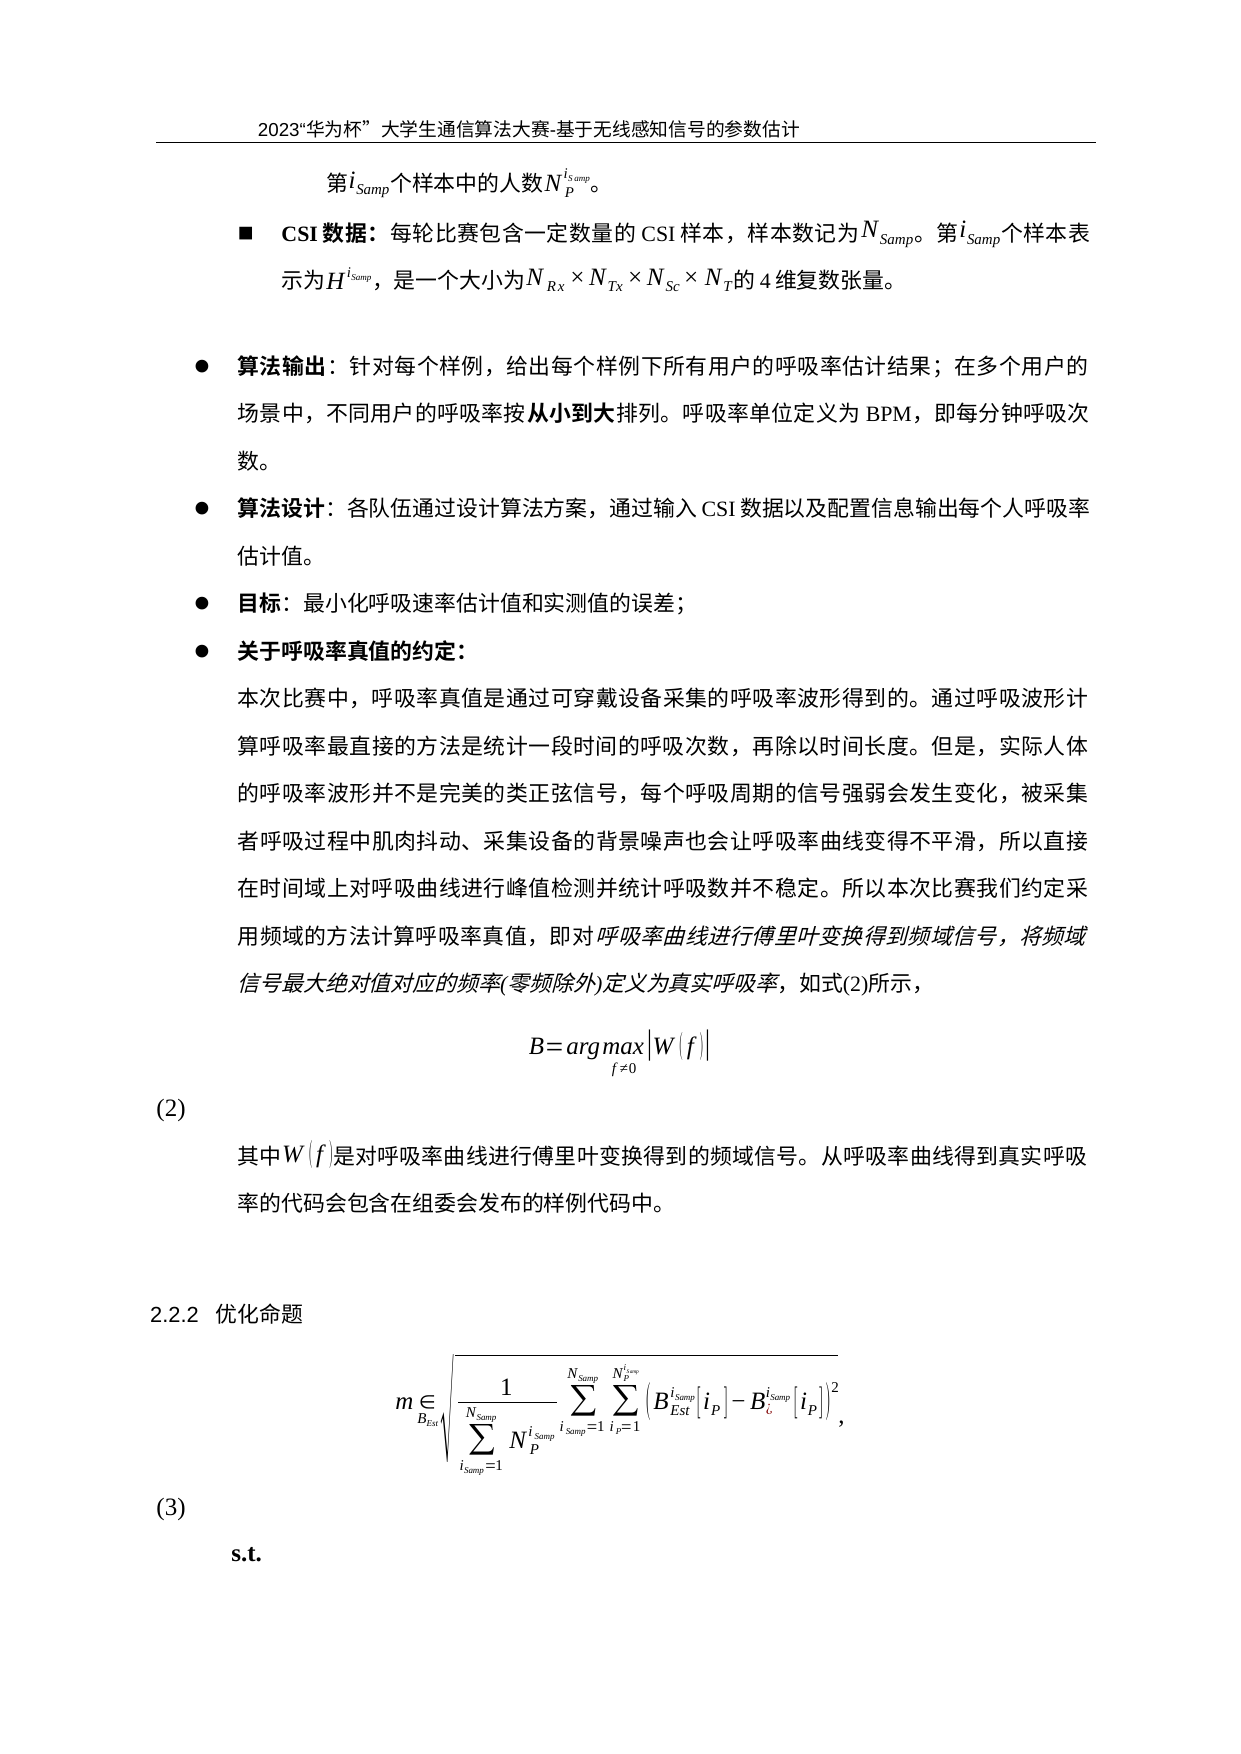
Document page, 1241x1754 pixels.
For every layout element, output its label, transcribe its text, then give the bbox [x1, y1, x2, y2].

list 目标：最小化呼吸速率估计值和实测值的误差； [194, 586, 1090, 618]
list 关于呼吸率真值的约定： [194, 634, 1090, 665]
list CSI数据：每轮比赛包含一定数量的CSI样本，样本数记为。第个样本表示为，是一个大小为的4维复数张量。 [237, 216, 1090, 295]
text 第个样本中的人数。 [281, 165, 1090, 200]
text s.t. [150, 1538, 1090, 1567]
text (2) [150, 1093, 1090, 1122]
text (3) [150, 1492, 1090, 1521]
list 算法输出：针对每个样例，给出每个样例下所有用户的呼吸率估计结果；在多个用户的场景中，不同用户的呼吸率按从小到大排列。呼吸率单位定义为BPM，即每分钟呼吸次数。 [194, 349, 1090, 475]
text , [150, 1353, 1090, 1476]
text 其中是对呼吸率曲线进行傅里叶变换得到的频域信号。从呼吸率曲线得到真实呼吸率的代码会包含在组委会发布的样例代码中。 [237, 1139, 1090, 1218]
text 本次比赛中，呼吸率真值是通过可穿戴设备采集的呼吸率波形得到的。通过呼吸波形计算呼吸率最直接的方法是统计一段时间的呼吸次数，再除以时间长度。但是，实际人体的呼吸率波形并不是完美的类正弦信号，每个呼吸周期的信号强弱会发生变化，被采集者呼吸过程中肌肉抖动、采集设备的背景噪声也会让呼吸率曲线变得不平滑，所以直接在时间域上对呼吸曲线进行峰值检测并统计呼吸数并不稳定。所以本次比赛我们约定采用频域的方法计算呼吸率真值，即对呼吸率曲线进行傅里叶变换得到频域信号，将频域信号最大绝对值对应的频率(零频除外)定义为真实呼吸率，如式(2)所示， [237, 681, 1090, 998]
list 算法设计：各队伍通过设计算法方案，通过输入CSI数据以及配置信息输出每个人呼吸率估计值。 [194, 491, 1090, 570]
subtitle 优化命题 [150, 1297, 1090, 1328]
